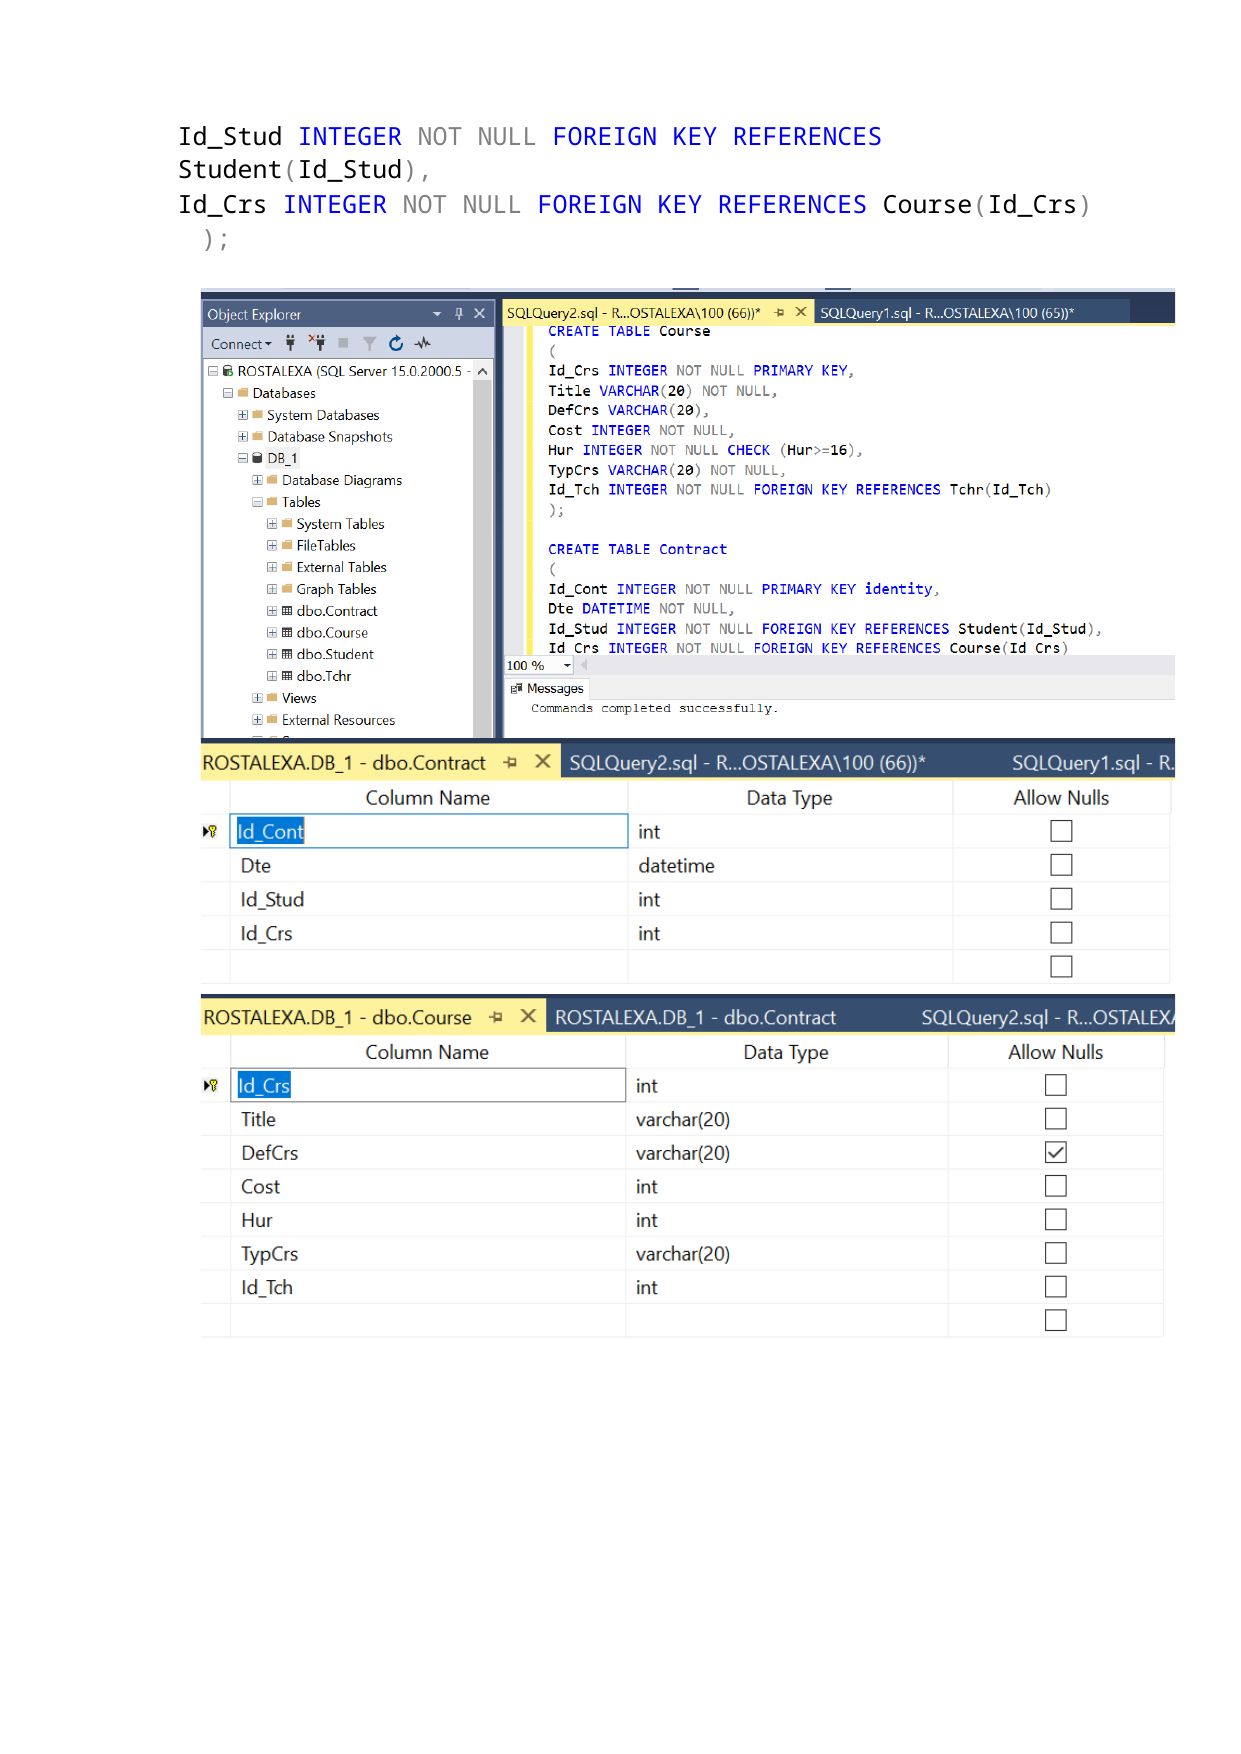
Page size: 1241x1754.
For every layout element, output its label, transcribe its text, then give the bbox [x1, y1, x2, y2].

picture [200, 288, 1176, 1356]
text Id_Crs INTEGER NOT NULL FOREIGN KEY REFERENCES Course(Id_Crs) [177, 186, 1152, 220]
text Id_Stud INTEGER NOT NULL FOREIGN KEY REFERENCES Student(Id_Stud), [177, 118, 1152, 186]
text ); [201, 220, 1152, 254]
